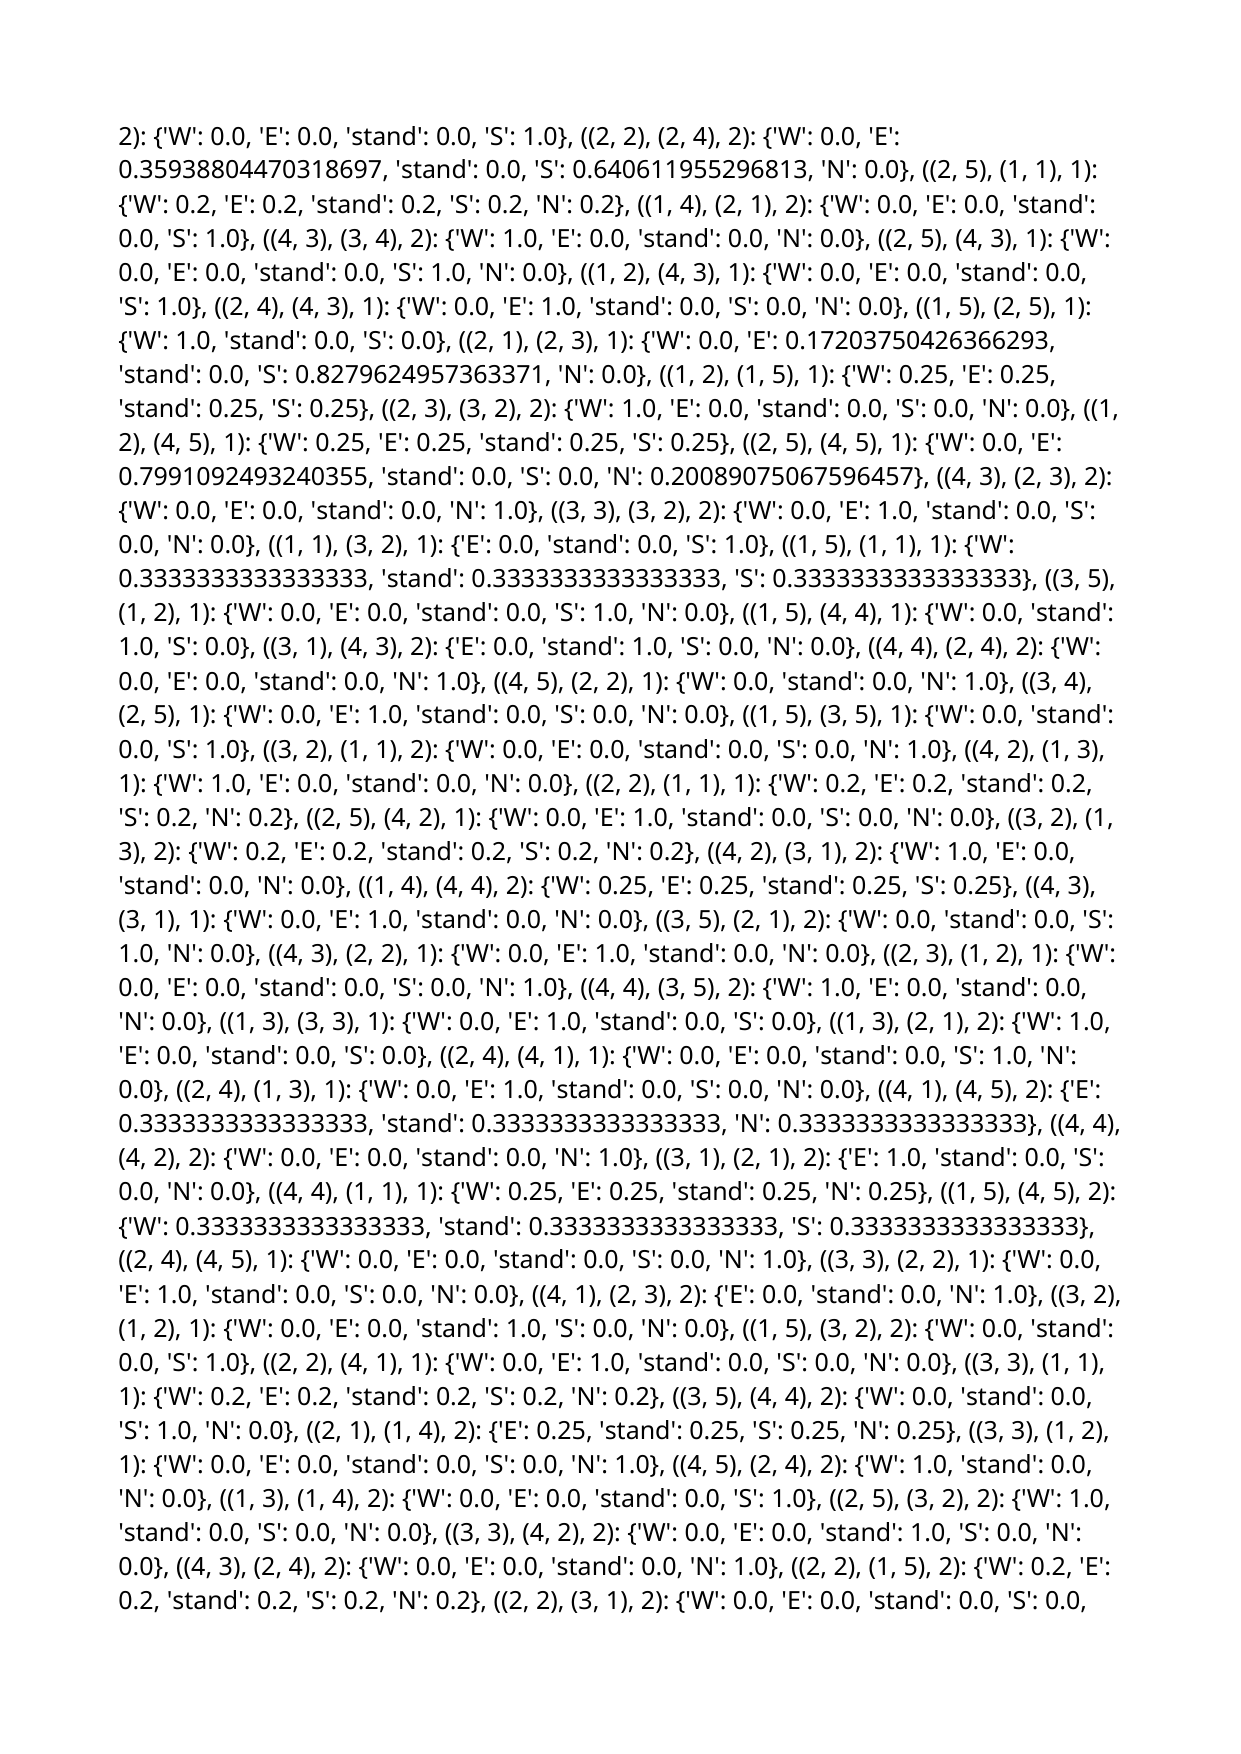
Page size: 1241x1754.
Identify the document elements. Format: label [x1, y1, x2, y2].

text [118, 118, 1122, 1617]
